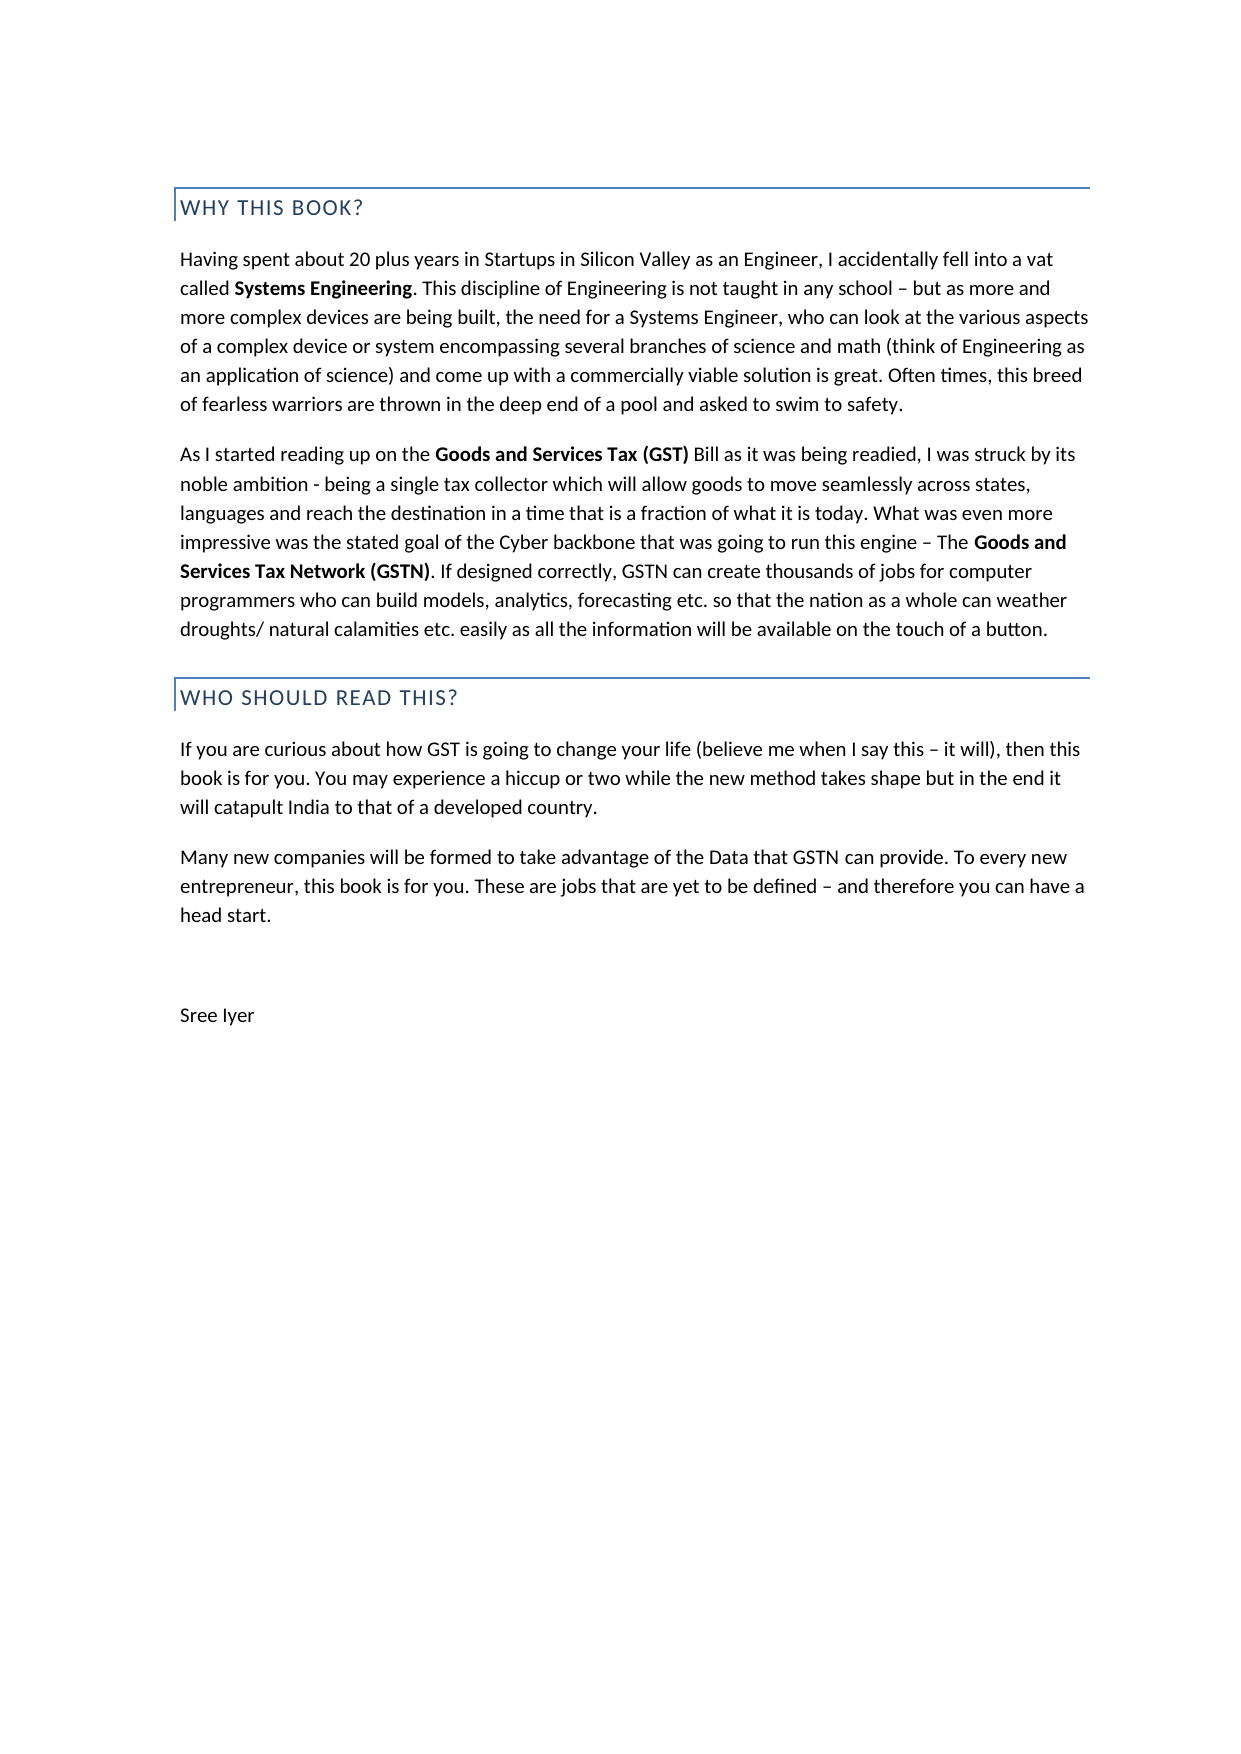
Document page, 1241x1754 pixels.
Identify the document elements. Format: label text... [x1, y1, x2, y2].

text Having spent about 20 plus years in Startups in Silicon Valley as an Engineer, I accidentally fell into a vat called Systems Engineering. This discipline of Engineering is not taught in any school – but as more and more complex devices are being built, the need for a Systems Engineer, who can look at the various aspects of a complex device or system encompassing several branches of science and math (think of Engineering as an application of science) and come up with a commercially viable solution is great. Often times, this breed of fearless warriors are thrown in the deep end of a pool and asked to swim to safety. [180, 246, 1090, 417]
subtitle Who should read this? [176, 679, 1090, 711]
text Sree Iyer [180, 1002, 1090, 1028]
text Many new companies will be formed to take advantage of the Data that GSTN can provide. To every new entrepreneur, this book is for you. These are jobs that are yet to be defined – and therefore you can have a head start. [180, 844, 1090, 928]
text As I started reading up on the Goods and Services Tax (GST) Bill as it was being readied, I was struck by its noble ambition - being a single tax collector which will allow goods to move seamlessly across states, languages and reach the destination in a time that is a fraction of what it is today. What was even more impressive was the stated goal of the Cyber backbone that was going to run this engine – The Goods and Services Tax Network (GSTN). If designed correctly, GSTN can create thousands of jobs for computer programmers who can build models, analytics, forecasting etc. so that the nation as a whole can weather droughts/ natural calamities etc. easily as all the information will be available on the touch of a button. [180, 442, 1090, 642]
text If you are curious about how GST is going to change your life (believe me when I say this – it will), then this book is for you. You may experience a hiccup or two while the new method takes shape but in the end it will catapult India to that of a developed country. [180, 736, 1090, 819]
subtitle Why this book? [176, 189, 1090, 221]
